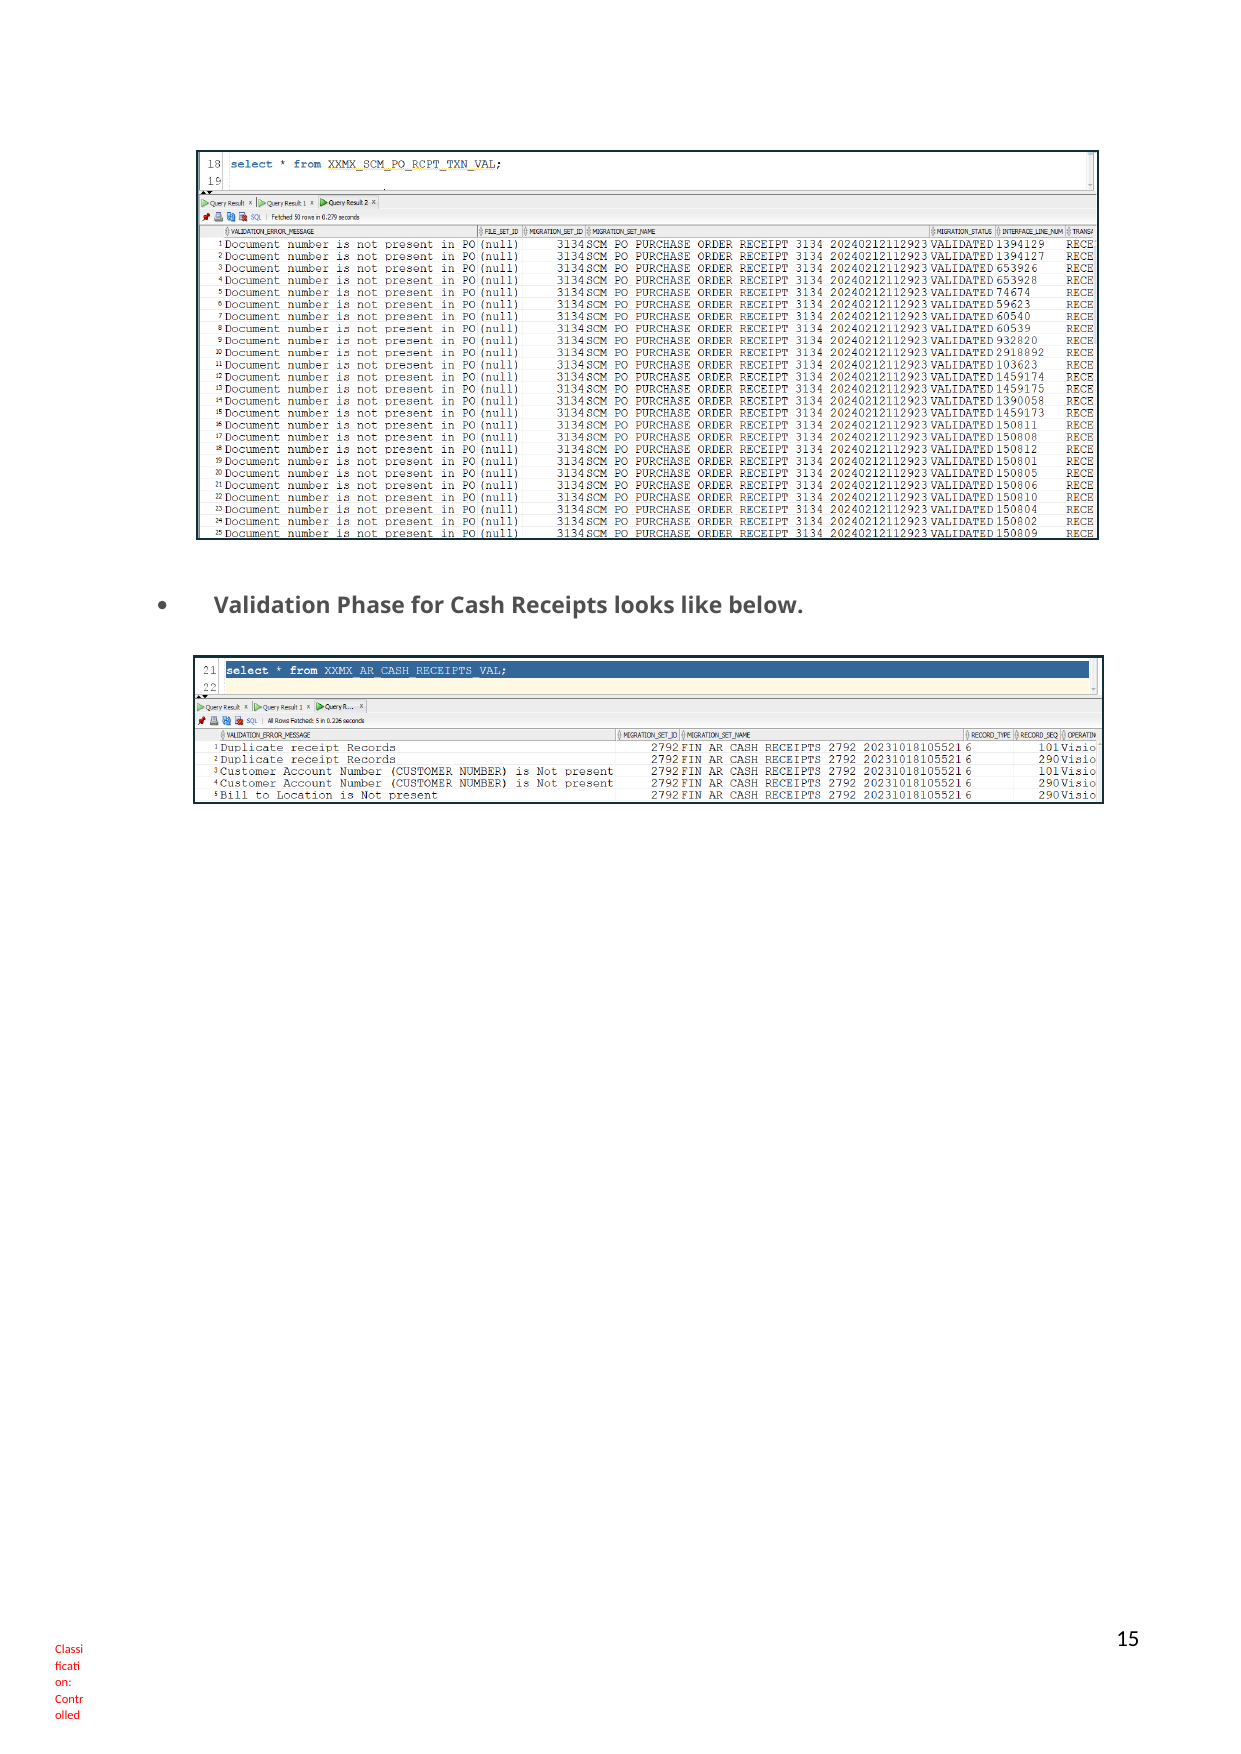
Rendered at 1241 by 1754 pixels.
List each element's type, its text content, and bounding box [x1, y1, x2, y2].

picture [198, 152, 1097, 538]
list Validation Phase for Cash Receipts looks like below. [158, 589, 1139, 620]
picture [195, 658, 1102, 802]
